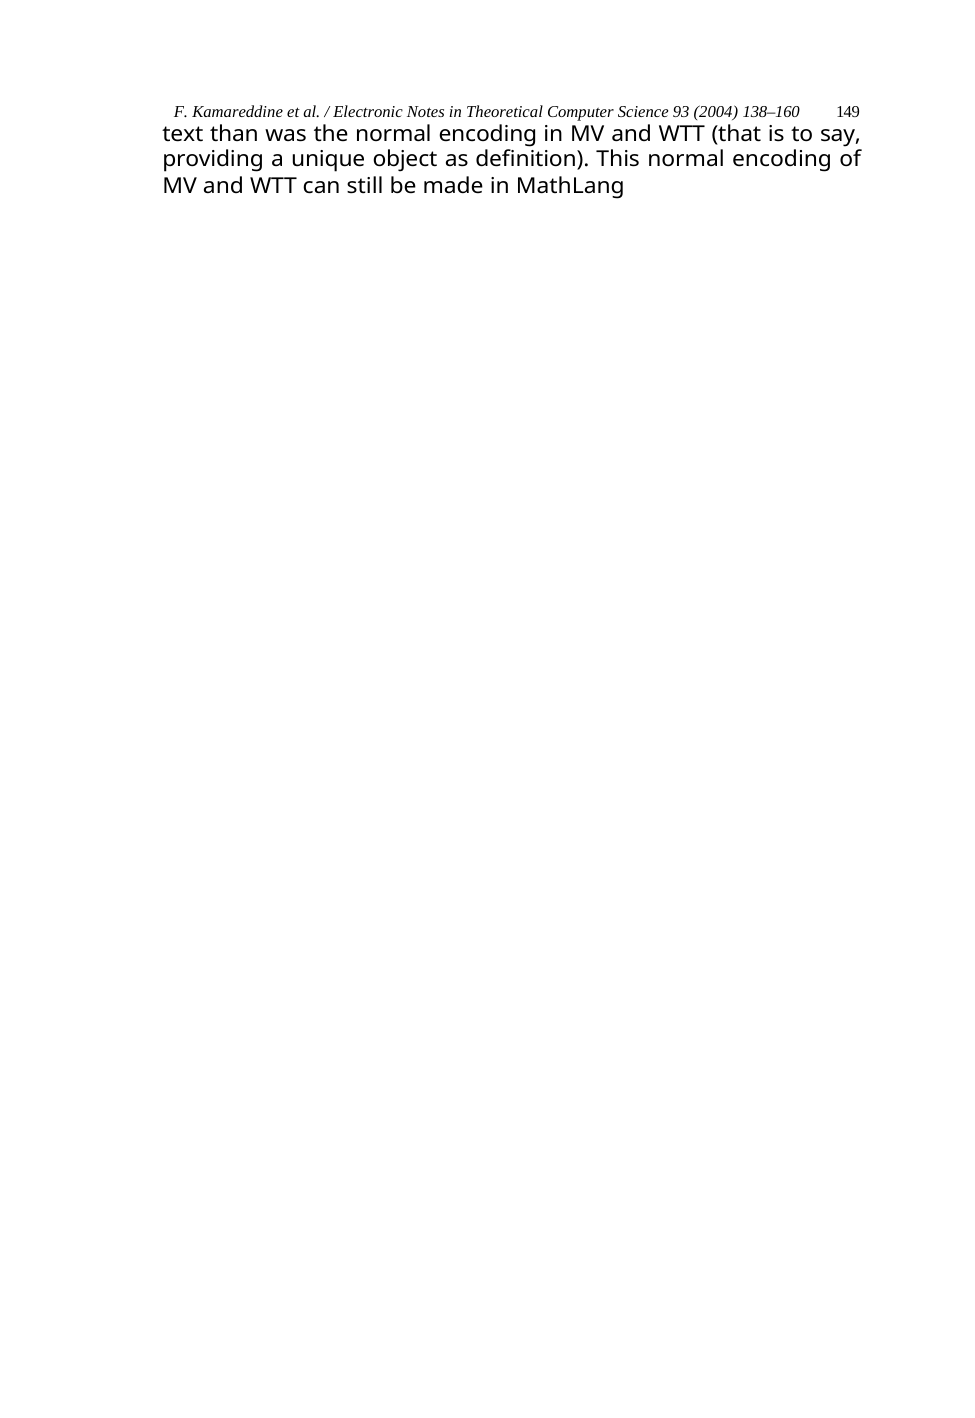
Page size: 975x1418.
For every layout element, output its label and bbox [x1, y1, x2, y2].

text [162, 121, 861, 199]
